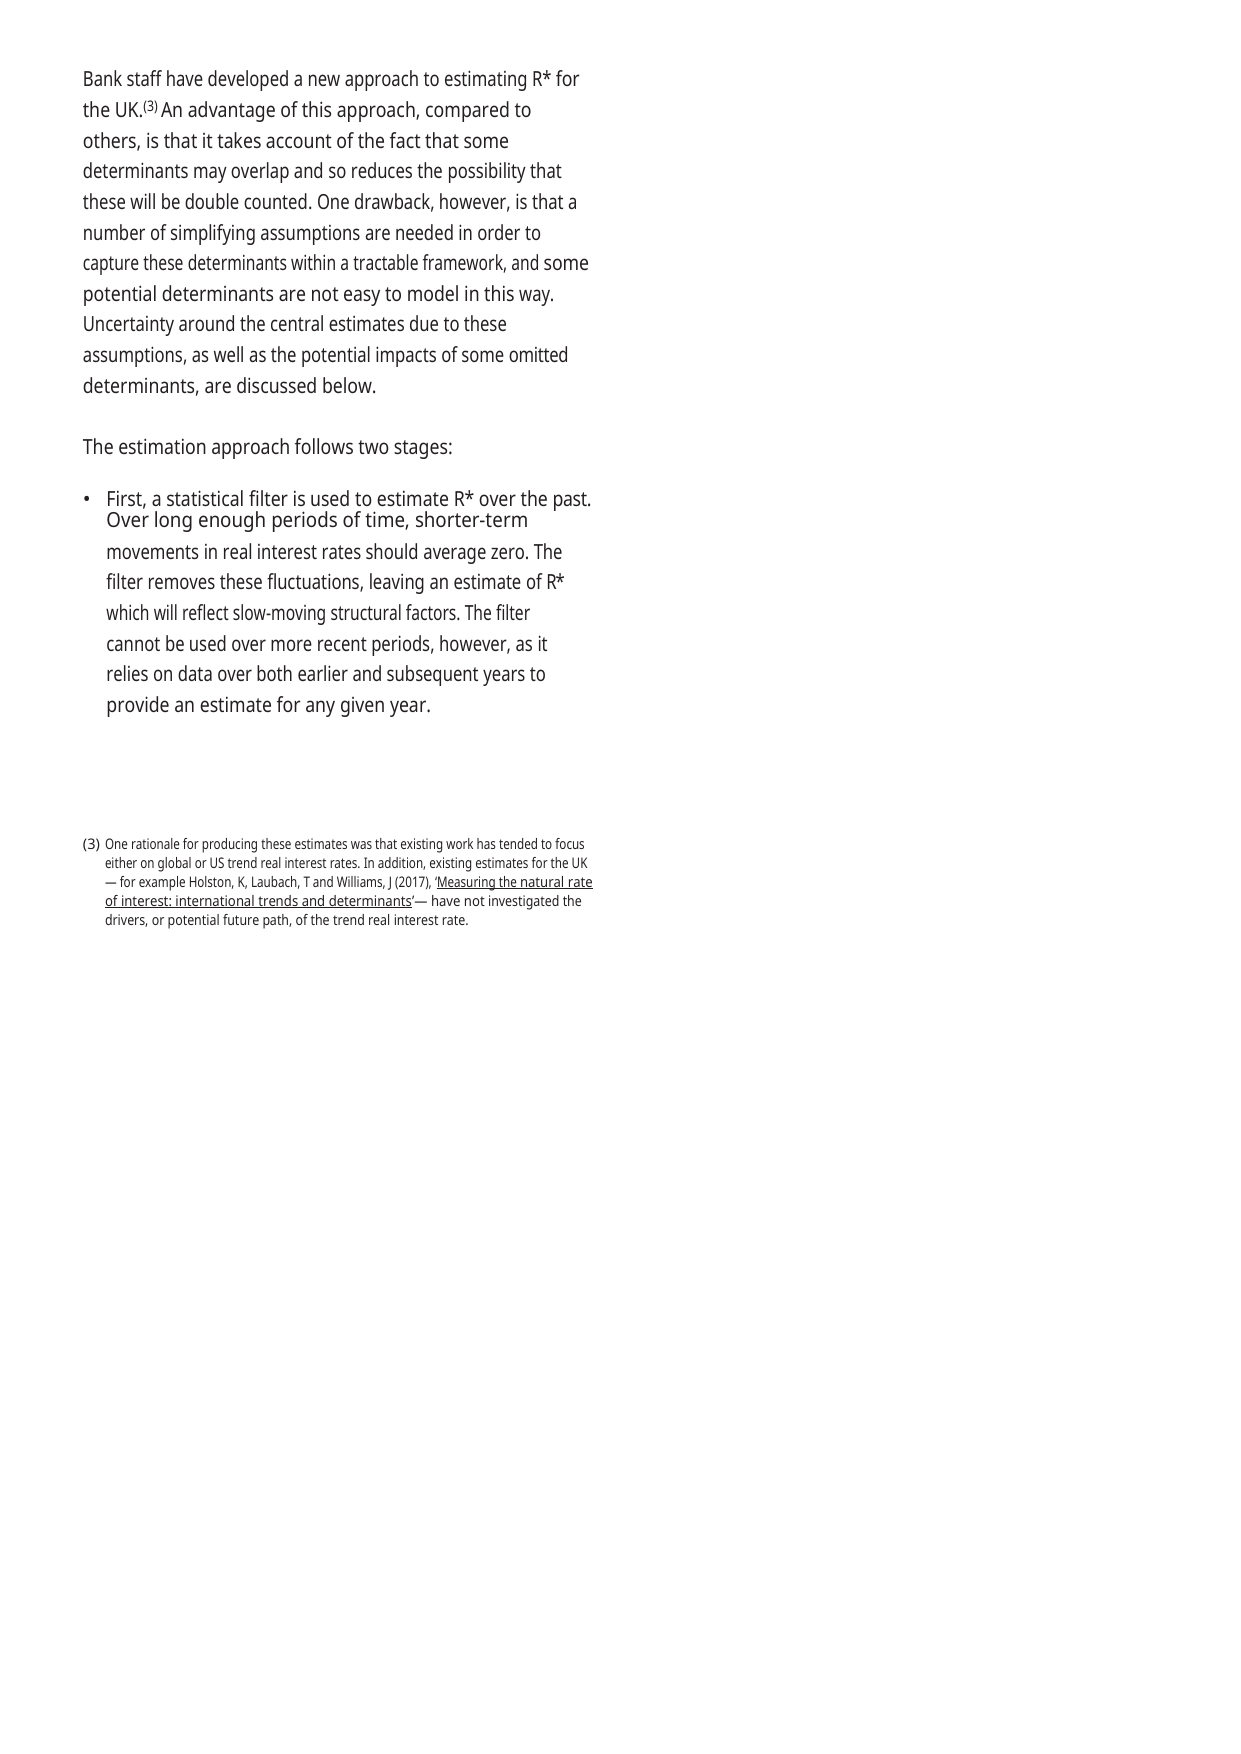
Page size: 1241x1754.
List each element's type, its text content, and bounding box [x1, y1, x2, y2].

text Bank staff have developed a new approach to estimating R* for the UK.(3) An advantage of this approach, compared to others, is that it takes account of the fact that some determinants may overlap and so reduces the possibility that these will be double counted. One drawback, however, is that a number of simplifying assumptions are needed in order to capture these determinants within a tractable framework, and some potential determinants are not easy to model in this way. Uncertainty around the central estimates due to these assumptions, as well as the potential impacts of some omitted determinants, are discussed below. [83, 64, 593, 399]
text The estimation approach follows two stages: [83, 432, 606, 461]
text movements in real interest rates should average zero. The filter removes these fluctuations, leaving an estimate of R* which will reflect slow-moving structural factors. The filter cannot be used over more recent periods, however, as it relies on data over both earlier and subsequent years to provide an estimate for any given year. [106, 537, 586, 718]
list One rationale for producing these estimates was that existing work has tended to focus either on global or US trend real interest rates. In addition, existing estimates for the UK — for example Holston, K, Laubach, T and Williams, J (2017), ‘Measuring the natural rate of interest: international trends and determinants’— have not investigated the drivers, or potential future path, of the trend real interest rate. [83, 834, 594, 929]
list First, a statistical filter is used to estimate R* over the past. Over long enough periods of time, shorter-term [83, 488, 594, 534]
